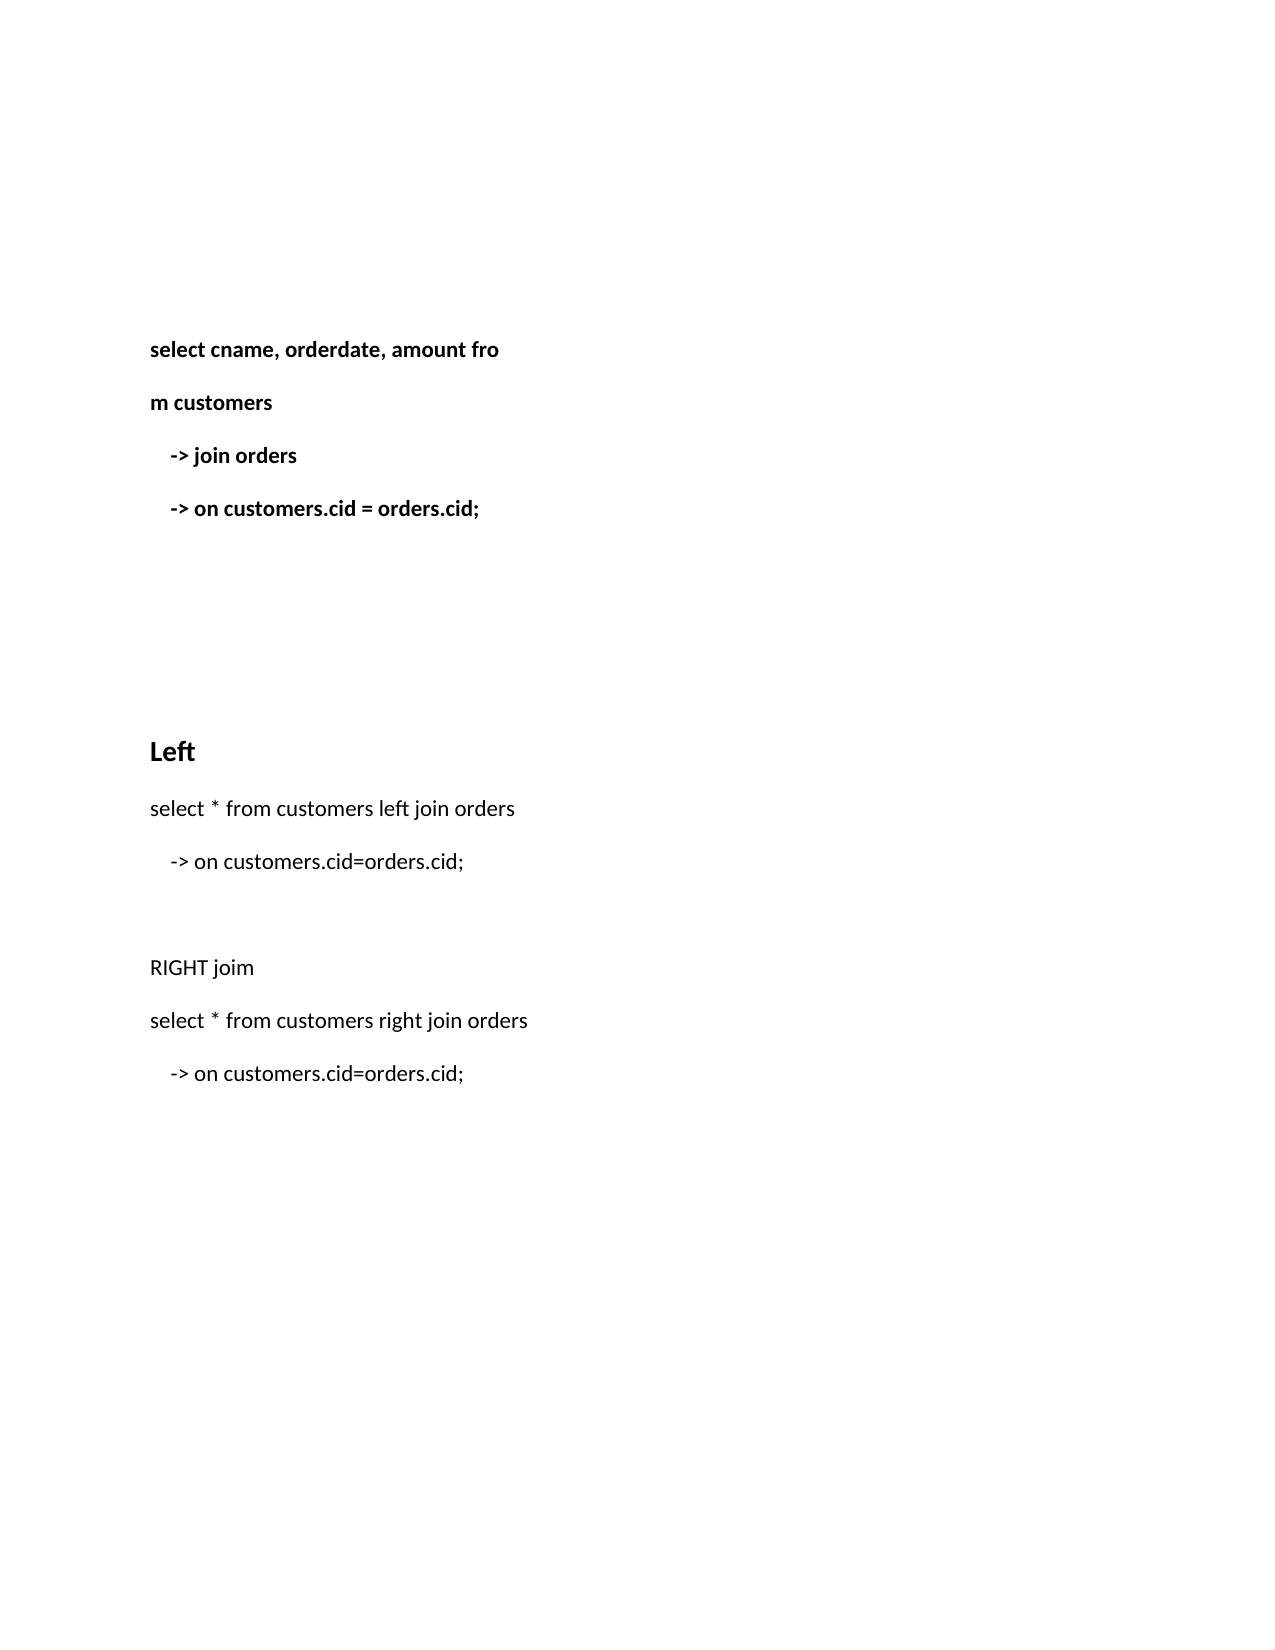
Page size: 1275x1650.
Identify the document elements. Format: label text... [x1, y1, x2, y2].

text m customers [150, 388, 1125, 416]
text select * from customers right join orders [150, 1007, 1125, 1034]
text Left [150, 733, 1125, 768]
text -> join orders [150, 441, 1125, 469]
text -> on customers.cid = orders.cid; [150, 494, 1125, 522]
text select * from customers left join orders [150, 794, 1125, 822]
text select cname, orderdate, amount fro [150, 335, 1125, 363]
text -> on customers.cid=orders.cid; [150, 1059, 1125, 1088]
text RIGHT joim [150, 953, 1125, 982]
text -> on customers.cid=orders.cid; [150, 847, 1125, 876]
